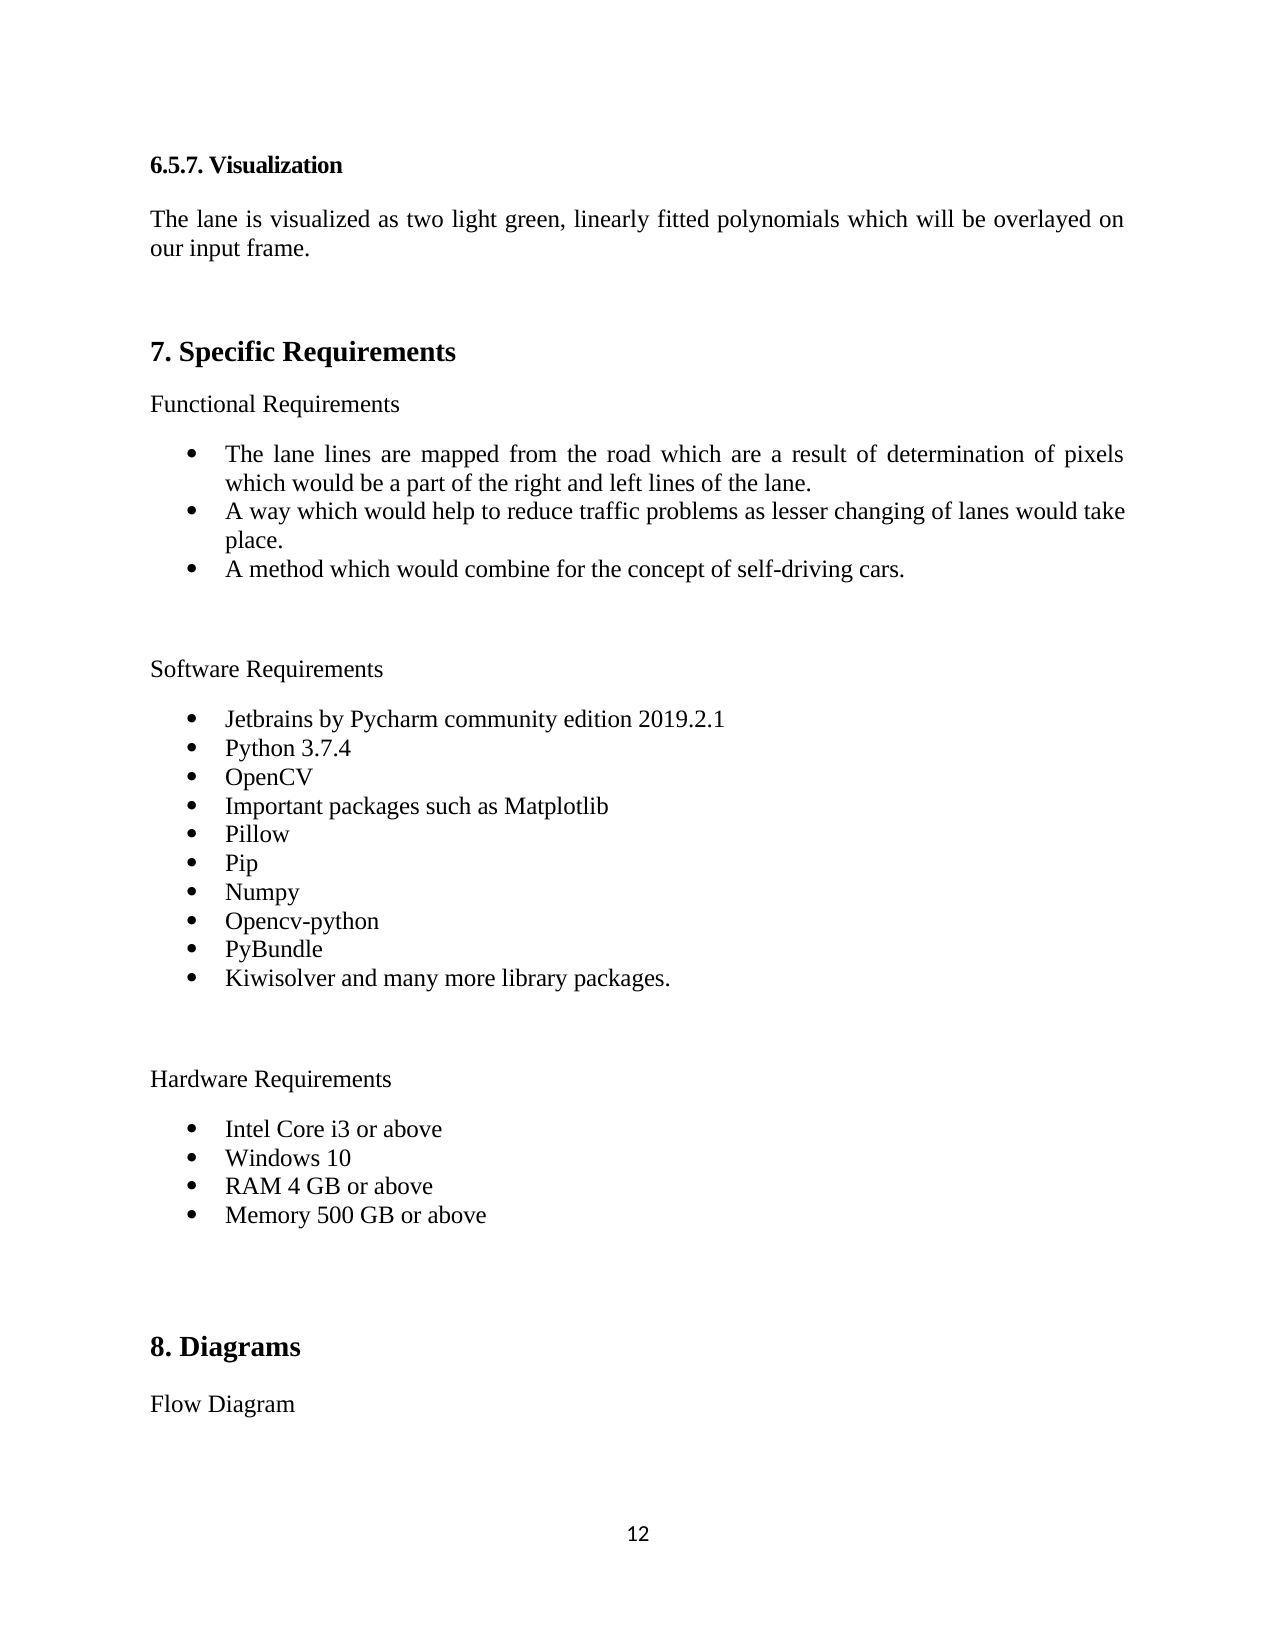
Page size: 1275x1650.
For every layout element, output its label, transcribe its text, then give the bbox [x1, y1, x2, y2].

list PyBundle [187, 934, 1125, 963]
text 7. Specific Requirements [150, 334, 1125, 367]
list Kiwisolver and many more library packages. [187, 963, 1125, 992]
list Intel Core i3 or above [187, 1114, 1125, 1143]
text Hardware Requirements [150, 1064, 1125, 1092]
list Numpy [187, 877, 1125, 906]
list The lane lines are mapped from the road which are a result of determination of pixels which would be a part of the right and left lines of the lane. [187, 439, 1125, 496]
text Flow Diagram [150, 1389, 1125, 1417]
list A method which would combine for the concept of self-driving cars. [187, 554, 1125, 583]
list Python 3.7.4 [187, 733, 1125, 762]
list OpenCV [187, 762, 1125, 791]
list Memory 500 GB or above [187, 1200, 1125, 1229]
text The lane is visualized as two light green, linearly fitted polynomials which will be overlayed on our input frame. [150, 204, 1125, 262]
list Important packages such as Matplotlib [187, 791, 1125, 819]
list RAM 4 GB or above [187, 1171, 1125, 1200]
list Opencv-python [187, 906, 1125, 934]
subtitle 6.5.7. Visualization [150, 150, 1125, 179]
list Jetbrains by Pycharm community edition 2019.2.1 [187, 704, 1125, 733]
text Functional Requirements [150, 389, 1125, 417]
list Pillow [187, 819, 1125, 848]
list Windows 10 [187, 1143, 1125, 1171]
list Pip [187, 848, 1125, 877]
text 8. Diagrams [150, 1329, 1125, 1363]
text Software Requirements [150, 654, 1125, 683]
list A way which would help to reduce traffic problems as lesser changing of lanes would take place. [187, 496, 1125, 554]
